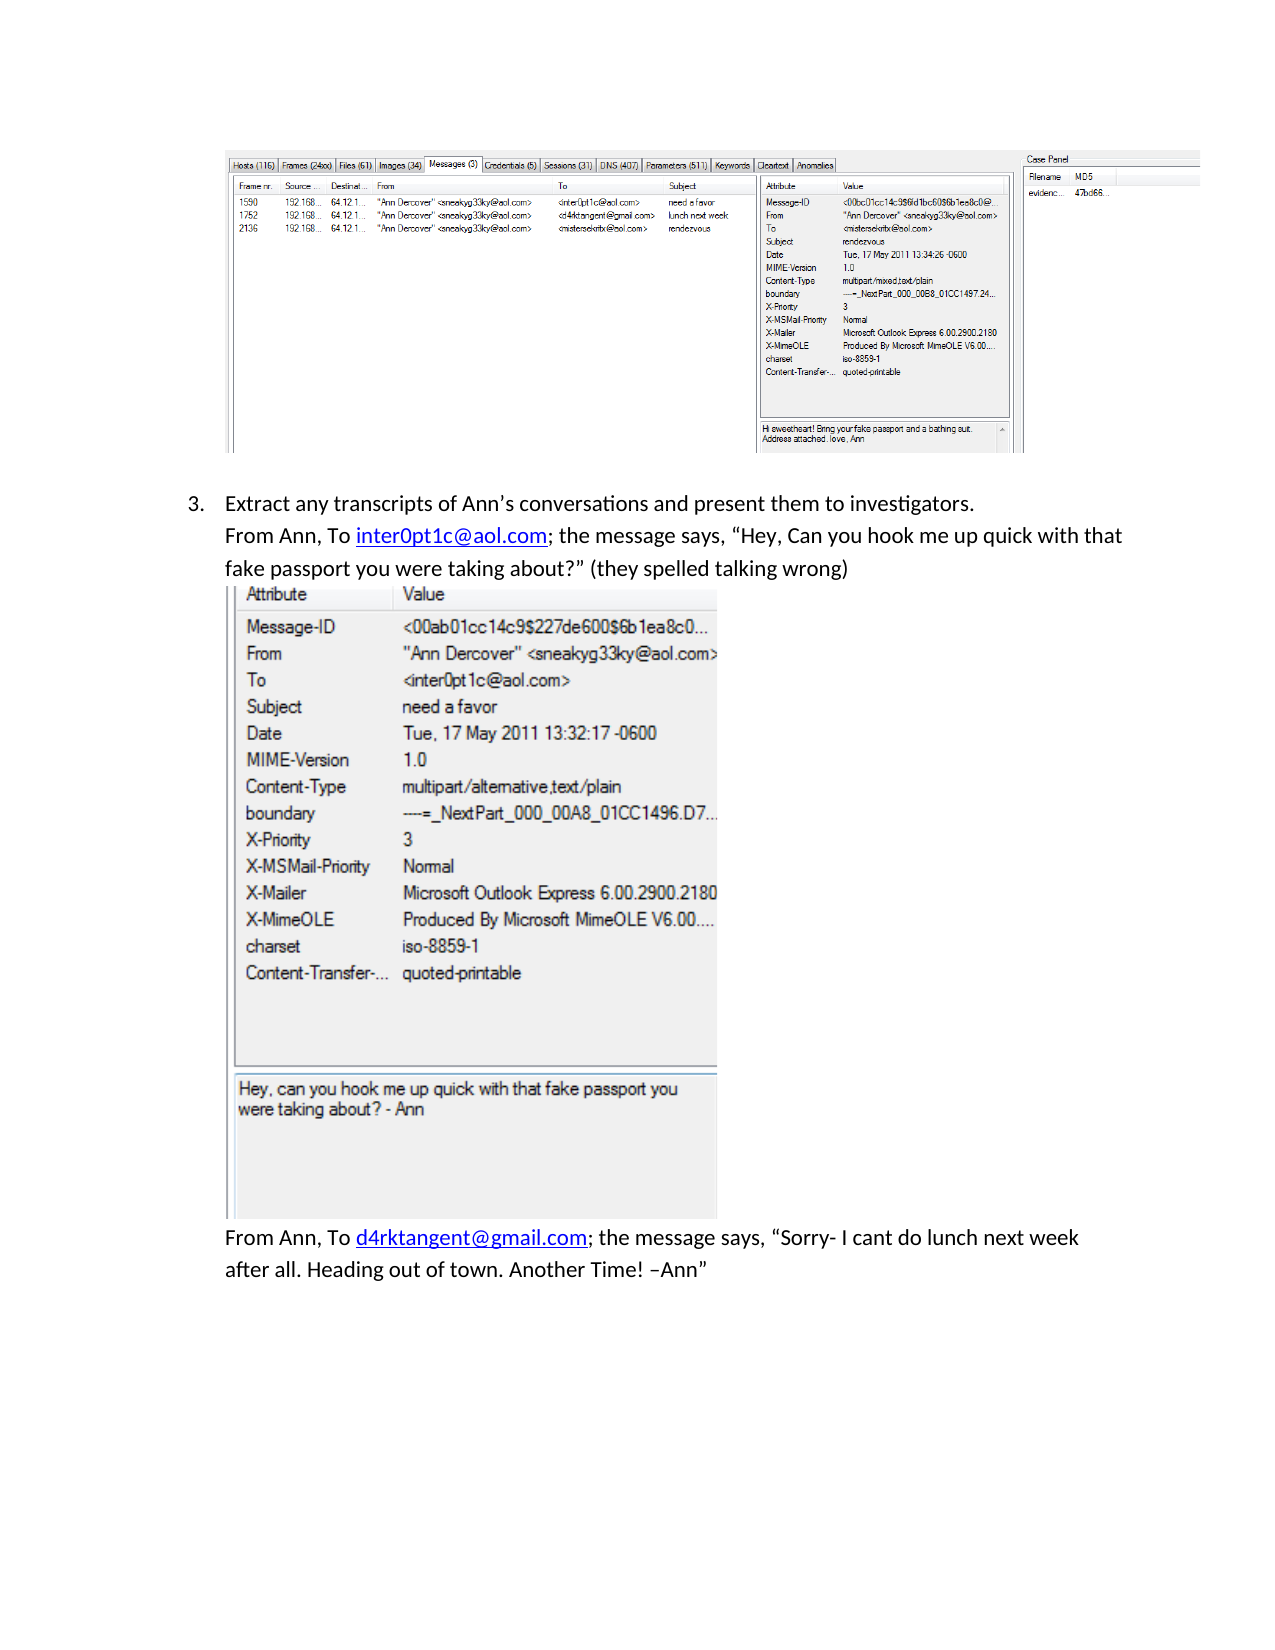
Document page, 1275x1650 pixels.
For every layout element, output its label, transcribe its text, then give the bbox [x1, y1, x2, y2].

picture [225, 150, 1200, 453]
list From Ann, To d4rktangent@gmail.com; the message says, “Sorry- I cant do lunch next week after all. Heading out of town. Another Time! –Ann” [225, 1223, 1125, 1283]
list Extract any transcripts of Ann’s conversations and present them to investigators. [187, 489, 1125, 517]
picture [225, 586, 718, 1219]
list From Ann, To inter0pt1c@aol.com; the message says, “Hey, Can you hook me up quick with that fake passport you were taking about?” (they spelled talking wrong) [225, 522, 1125, 582]
